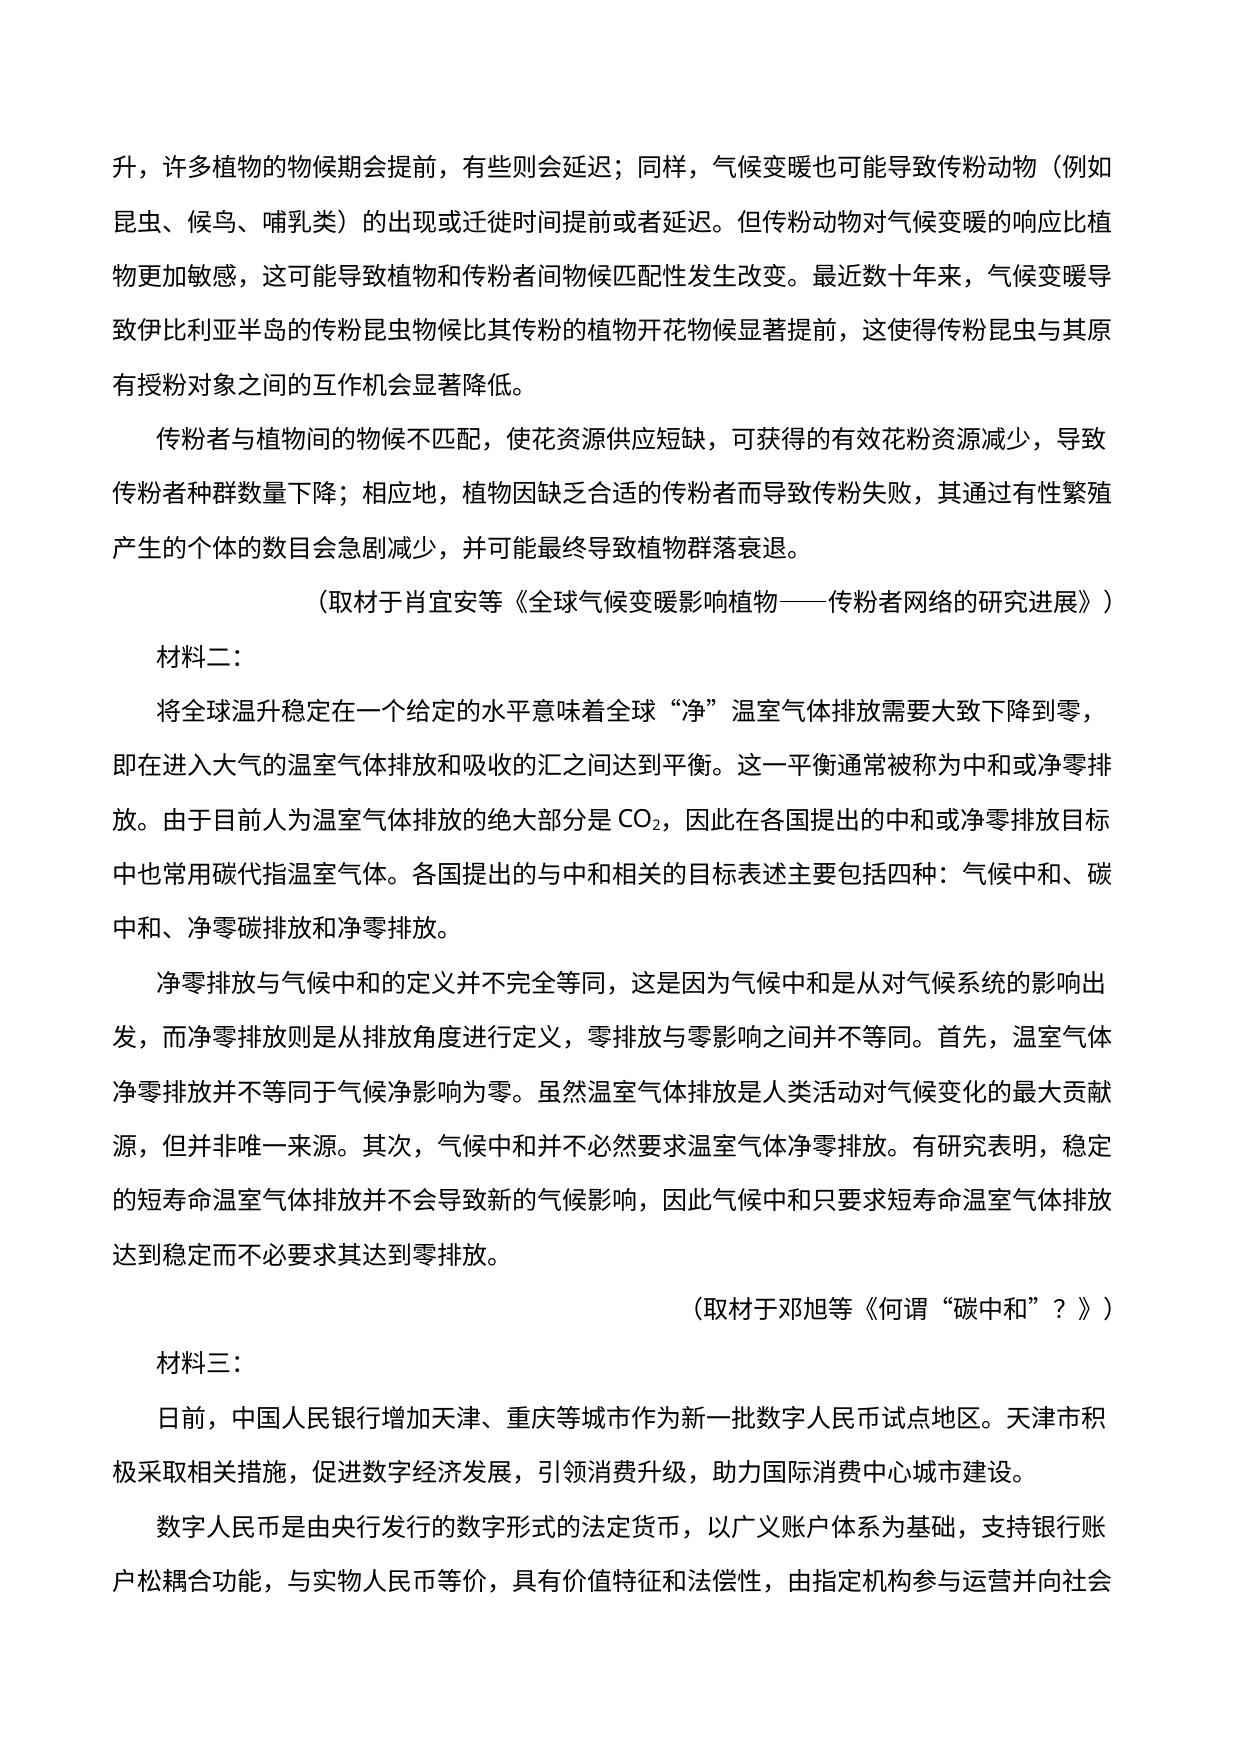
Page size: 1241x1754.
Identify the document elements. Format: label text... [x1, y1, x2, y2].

text （取材于肖宜安等《全球气候变暖影响植物——传粉者网络的研究进展》） [112, 583, 1128, 619]
text 将全球温升稳定在一个给定的水平意味着全球“净”温室气体排放需要大致下降到零，即在进入大气的温室气体排放和吸收的汇之间达到平衡。这一平衡通常被称为中和或净零排放。由于目前人为温室气体排放的绝大部分是CO2，因此在各国提出的中和或净零排放目标中也常用碳代指温室气体。各国提出的与中和相关的目标表述主要包括四种：气候中和、碳中和、净零碳排放和净零排放。 [112, 691, 1128, 945]
text 净零排放与气候中和的定义并不完全等同，这是因为气候中和是从对气候系统的影响出发，而净零排放则是从排放角度进行定义，零排放与零影响之间并不等同。首先，温室气体净零排放并不等同于气候净影响为零。虽然温室气体排放是人类活动对气候变化的最大贡献源，但并非唯一来源。其次，气候中和并不必然要求温室气体净零排放。有研究表明，稳定的短寿命温室气体排放并不会导致新的气候影响，因此气候中和只要求短寿命温室气体排放达到稳定而不必要求其达到零排放。 [112, 963, 1128, 1271]
text （取材于邓旭等《何谓“碳中和”？》） [112, 1289, 1128, 1326]
text 材料二： [112, 637, 1128, 673]
text 材料三： [112, 1344, 1128, 1380]
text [112, 1507, 1128, 1598]
text 传粉者与植物间的物候不匹配，使花资源供应短缺，可获得的有效花粉资源减少，导致传粉者种群数量下降；相应地，植物因缺乏合适的传粉者而导致传粉失败，其通过有性繁殖产生的个体的数目会急剧减少，并可能最终导致植物群落衰退。 [112, 419, 1128, 564]
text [112, 148, 1128, 401]
text 日前，中国人民银行增加天津、重庆等城市作为新一批数字人民币试点地区。天津市积极采取相关措施，促进数字经济发展，引领消费升级，助力国际消费中心城市建设。 [112, 1398, 1128, 1489]
